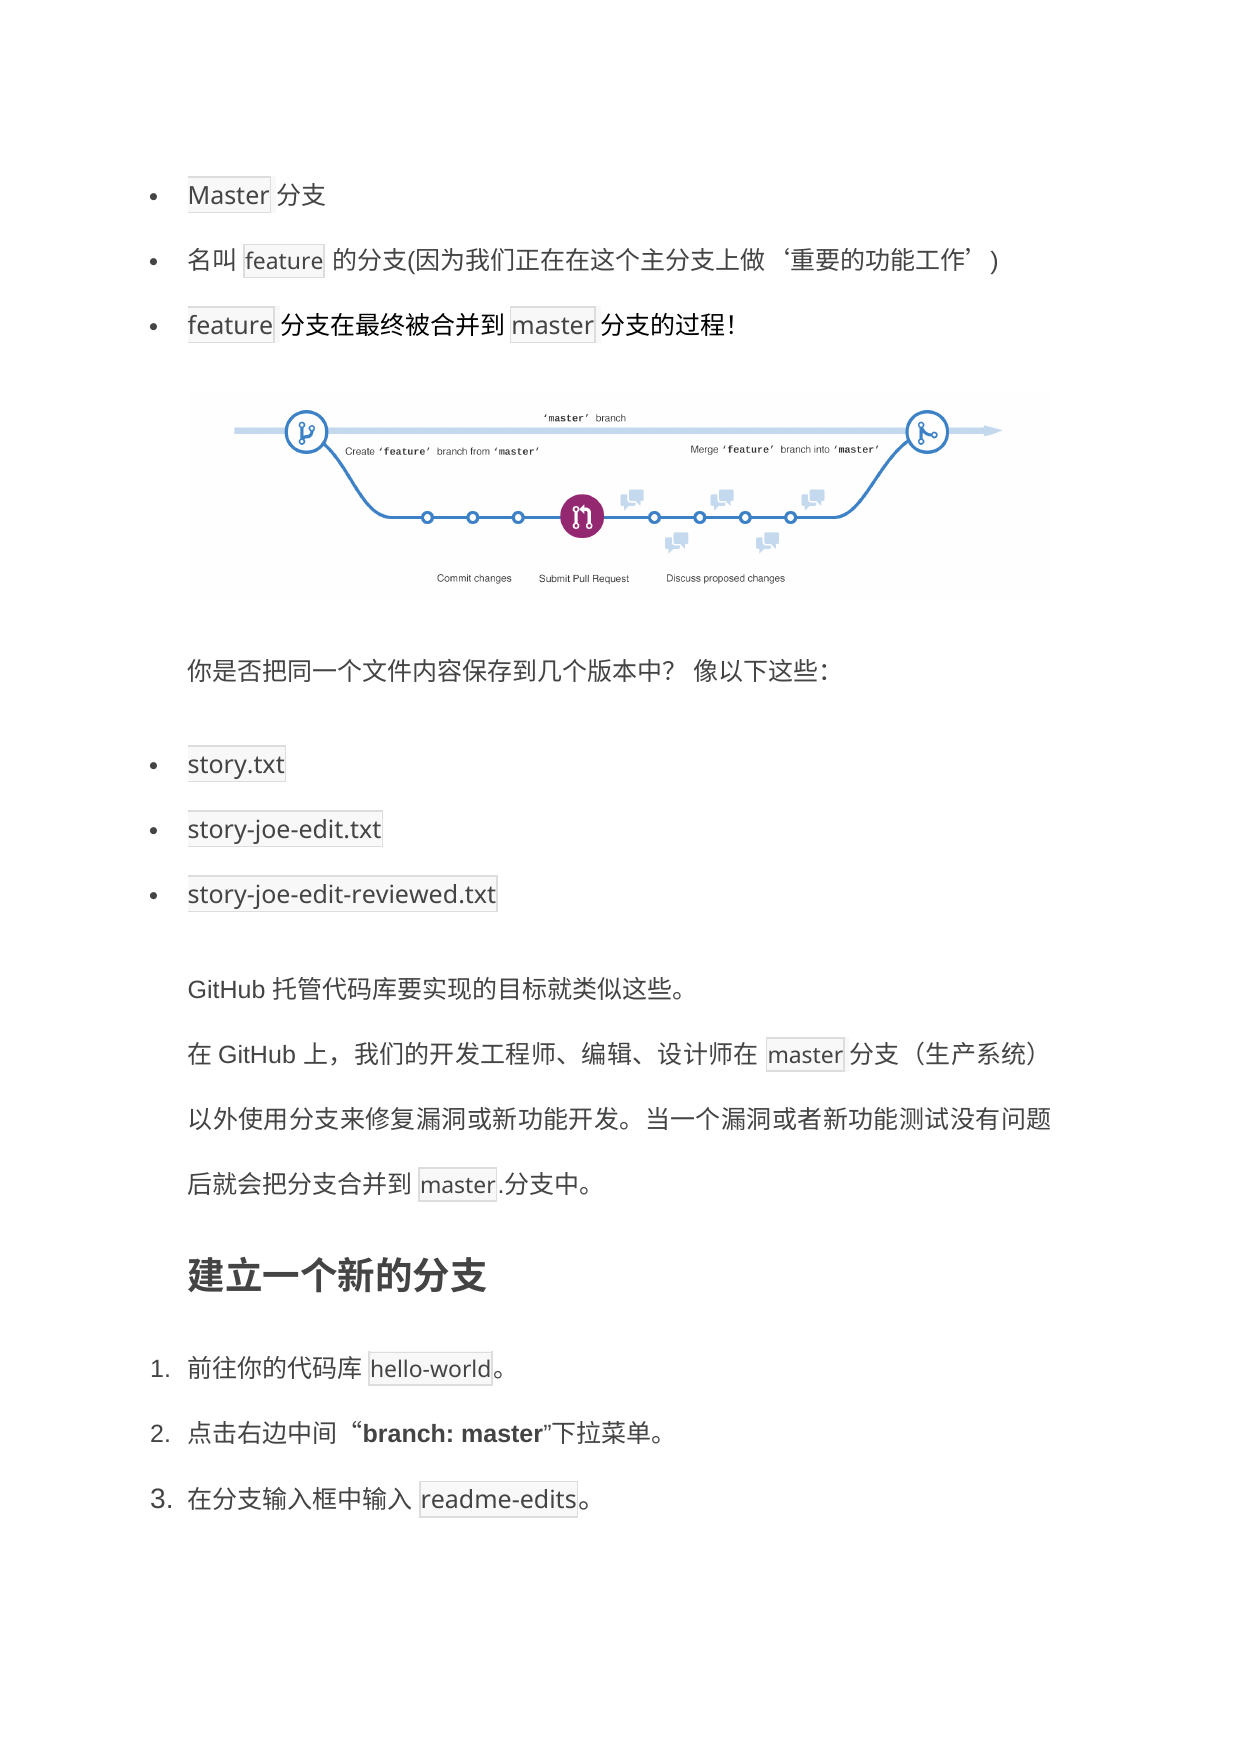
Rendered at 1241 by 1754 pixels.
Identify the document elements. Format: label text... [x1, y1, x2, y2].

text 你是否把同一个文件内容保存到几个版本中？ 像以下这些： [187, 637, 1053, 702]
list story.txt [150, 731, 1053, 796]
list Master分支 [150, 162, 1053, 227]
picture [187, 386, 1053, 604]
list feature分支在最终被合并到master分支的过程！ [150, 292, 1053, 357]
text GitHub 托管代码库要实现的目标就类似这些。 [187, 955, 1053, 1020]
list 点击右边中间“branch: master”下拉菜单。 [150, 1399, 1053, 1464]
list 名叫 feature 的分支(因为我们正在在这个主分支上做‘重要的功能工作’) [150, 227, 1053, 292]
text 建立一个新的分支 [187, 1240, 1053, 1305]
text 在GitHub 上，我们的开发工程师、编辑、设计师在master分支（生产系统）以外使用分支来修复漏洞或新功能开发。当一个漏洞或者新功能测试没有问题后就会把分支合并到 master.分支中。 [187, 1020, 1053, 1215]
list story-joe-edit.txt [150, 796, 1053, 861]
list 在分支输入框中输入 readme-edits。 [150, 1464, 1053, 1529]
list story-joe-edit-reviewed.txt [150, 861, 1053, 926]
list 前往你的代码库 hello-world。 [150, 1334, 1053, 1399]
